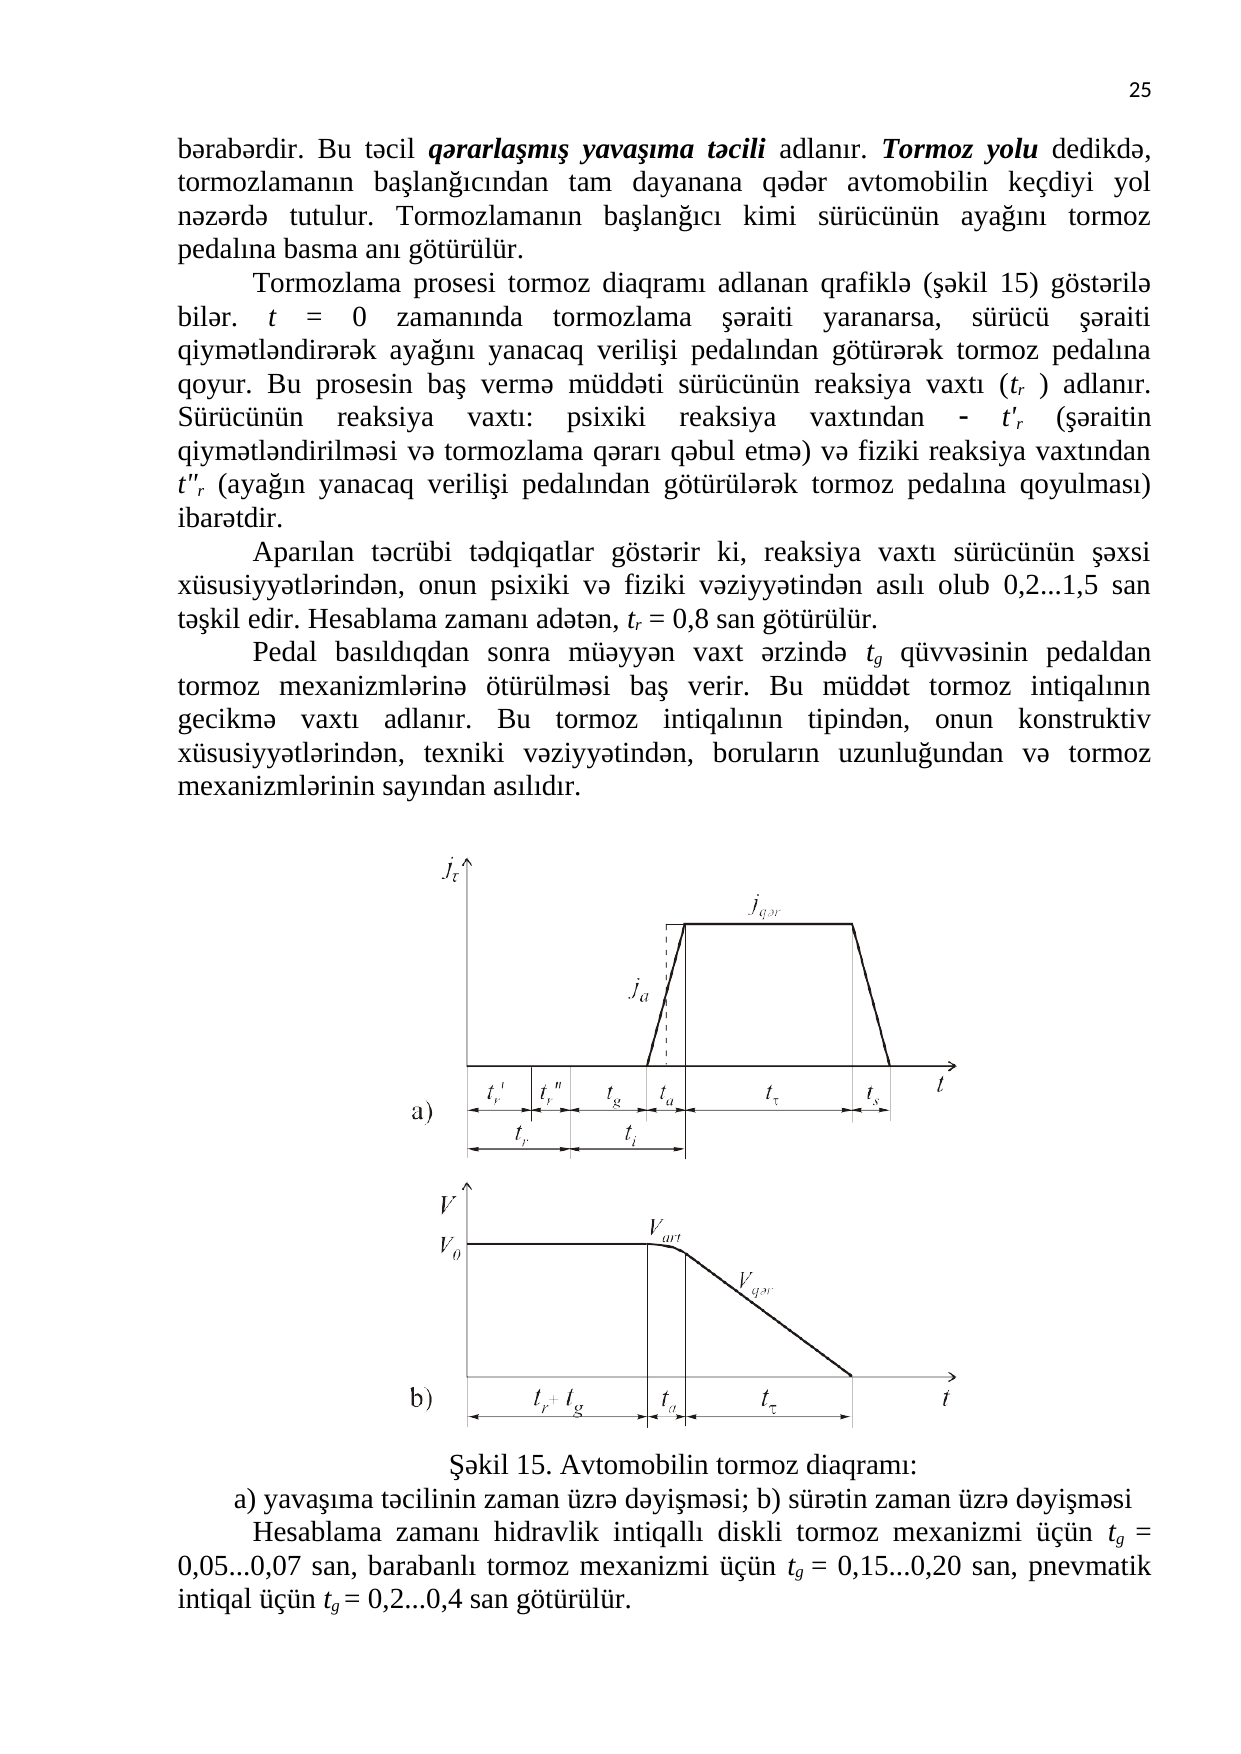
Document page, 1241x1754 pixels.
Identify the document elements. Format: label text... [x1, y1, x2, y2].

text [177, 131, 1152, 265]
text Şəkil 15. Avtomobilin tormoz diaqramı: [177, 1447, 1152, 1481]
text a) yavaşıma təcilinin zaman üzrə dəyişməsi; b) sürətin zaman üzrə dəyişməsi [177, 1481, 1152, 1514]
text Aparılan təcrübi tədqiqatlar göstərir ki, reaksiya vaxtı sürücünün şəxsi xüsusiyyətlərindən, onun psixiki və fiziki vəziyyətindən asılı olub 0,2...1,5 san təşkil edir. Hesablama zamanı adətən, tr = 0,8 san götürülür. [177, 534, 1152, 634]
text Tormozlama prosesi tormoz diaqramı adlanan qrafiklə (şəkil 15) göstərilə bilər. t = 0 zamanında tormozlama şəraiti yaranarsa, sürücü şəraiti qiymətləndirərək ayağını yanacaq verilişi pedalından götürərək tormoz pedalına qoyur. Bu prosesin baş vermə müddəti sürücünün reaksiya vaxtı (tr ) adlanır. Sürücünün reaksiya vaxtı: psixiki reaksiya vaxtından t'r (şəraitin qiymətləndirilməsi və tormozlama qərarı qəbul etmə) və fiziki reaksiya vaxtından t"r (ayağın yanacaq verilişi pedalından götürülərək tormoz pedalına qoyulması) ibarətdir. [177, 265, 1152, 534]
text Hesablama zamanı hidravlik intiqallı diskli tormoz mexanizmi üçün tg = 0,05...0,07 san, barabanlı tormoz mexanizmi üçün tg = 0,15...0,20 san, pnevmatik intiqal üçün tg = 0,2...0,4 san götürülür. [177, 1514, 1152, 1615]
text Pedal basıldıqdan sonra müəyyən vaxt ərzində tg qüvvəsinin pedaldan tormoz mexanizmlərinə ötürülməsi baş verir. Bu müddət tormoz intiqalının gecikmə vaxtı adlanır. Bu tormoz intiqalının tipindən, onun konstruktiv xüsusiyyətlərindən, texniki vəziyyətindən, boruların uzunluğundan və tormoz mexanizmlərinin sayından asılıdır. [177, 634, 1152, 802]
